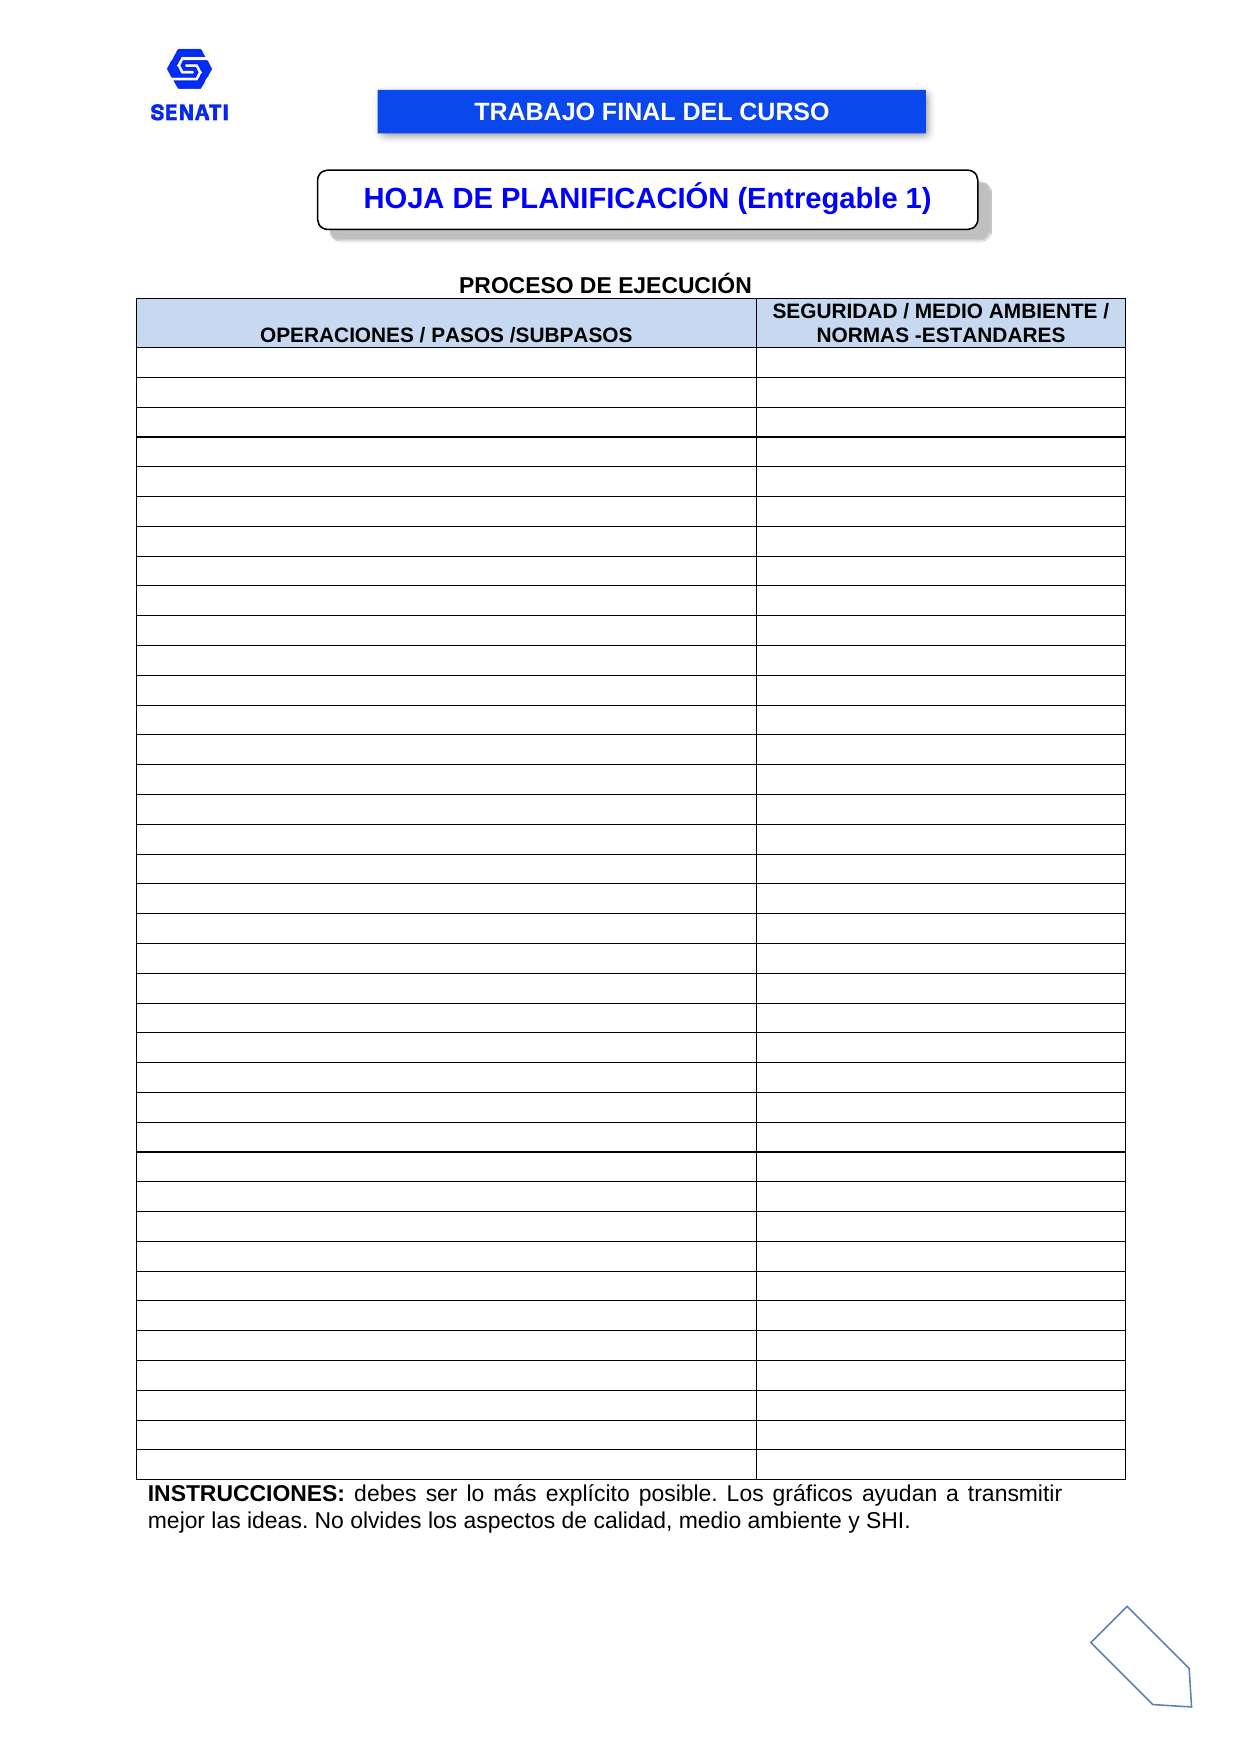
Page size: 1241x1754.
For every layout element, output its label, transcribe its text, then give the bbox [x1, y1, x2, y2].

table_cell [137, 1272, 756, 1300]
table_cell [757, 1212, 1125, 1241]
table_cell [137, 616, 756, 645]
table_cell [137, 438, 756, 466]
table_cell [137, 974, 756, 1002]
table_cell [137, 884, 756, 913]
table_cell [757, 855, 1125, 883]
table_cell [757, 348, 1125, 377]
table_cell [137, 1123, 756, 1151]
table_cell [137, 1361, 756, 1390]
table_cell [757, 1301, 1125, 1330]
table_cell [757, 586, 1125, 615]
table_cell [757, 1391, 1125, 1419]
text PROCESO DE EJECUCIÓN [148, 272, 1063, 298]
table_cell [137, 497, 756, 526]
table_cell [137, 557, 756, 585]
table_cell [137, 735, 756, 764]
table_cell [757, 974, 1125, 1002]
table_cell [137, 1391, 756, 1419]
table_cell [137, 1331, 756, 1360]
table_cell [757, 497, 1125, 526]
table_cell [757, 378, 1125, 407]
table_cell [137, 944, 756, 973]
table_cell [137, 527, 756, 556]
table_cell [757, 706, 1125, 734]
table_cell [757, 1153, 1125, 1181]
table_cell [757, 1272, 1125, 1300]
table_cell [757, 795, 1125, 824]
table_cell [757, 944, 1125, 973]
table_cell [137, 1450, 756, 1479]
table_cell [757, 1063, 1125, 1092]
table_cell [757, 676, 1125, 704]
table_cell [137, 765, 756, 794]
table_cell [757, 557, 1125, 585]
table_cell [757, 1450, 1125, 1479]
table_cell [757, 1331, 1125, 1360]
table_cell [137, 467, 756, 496]
table_cell [137, 1301, 756, 1330]
table_cell [757, 527, 1125, 556]
picture [147, 46, 231, 124]
table_cell [137, 676, 756, 704]
table_cell [757, 1242, 1125, 1271]
table_cell [757, 616, 1125, 645]
table_cell [137, 1182, 756, 1211]
table_cell [137, 1242, 756, 1271]
table_cell [757, 1004, 1125, 1032]
table_cell [757, 914, 1125, 943]
table_cell [137, 855, 756, 883]
table_cell [137, 378, 756, 407]
table_header OPERACIONES / PASOS /SUBPASOS [137, 299, 756, 347]
text INSTRUCCIONES: debes ser lo más explícito posible. Los gráficos ayudan a transmitir mejor las ideas. No olvides los aspectos de calidad, medio ambiente y SHI. [148, 1480, 1063, 1533]
table_cell [137, 1004, 756, 1032]
table_cell [757, 467, 1125, 496]
table_cell [757, 825, 1125, 853]
table_cell [137, 408, 756, 436]
table_cell [757, 408, 1125, 436]
table_cell [137, 646, 756, 675]
table_cell [137, 825, 756, 853]
table_cell [137, 1063, 756, 1092]
table_header SEGURIDAD / MEDIO AMBIENTE / NORMAS -ESTANDARES [757, 299, 1125, 347]
table_cell [757, 735, 1125, 764]
table_cell [757, 1093, 1125, 1122]
table_cell [757, 438, 1125, 466]
table_cell [137, 348, 756, 377]
table_cell [757, 1361, 1125, 1390]
table_cell [137, 1212, 756, 1241]
table_cell [137, 706, 756, 734]
table_cell [757, 884, 1125, 913]
table_cell [757, 1033, 1125, 1062]
table_cell [137, 586, 756, 615]
table_cell [757, 646, 1125, 675]
table_cell [137, 795, 756, 824]
table_cell [137, 1153, 756, 1181]
table_cell [137, 1093, 756, 1122]
table_cell [757, 1123, 1125, 1151]
table_cell [137, 1033, 756, 1062]
table_cell [137, 914, 756, 943]
table_cell [757, 1421, 1125, 1449]
table_cell [137, 1421, 756, 1449]
table_cell [757, 765, 1125, 794]
table_cell [757, 1182, 1125, 1211]
